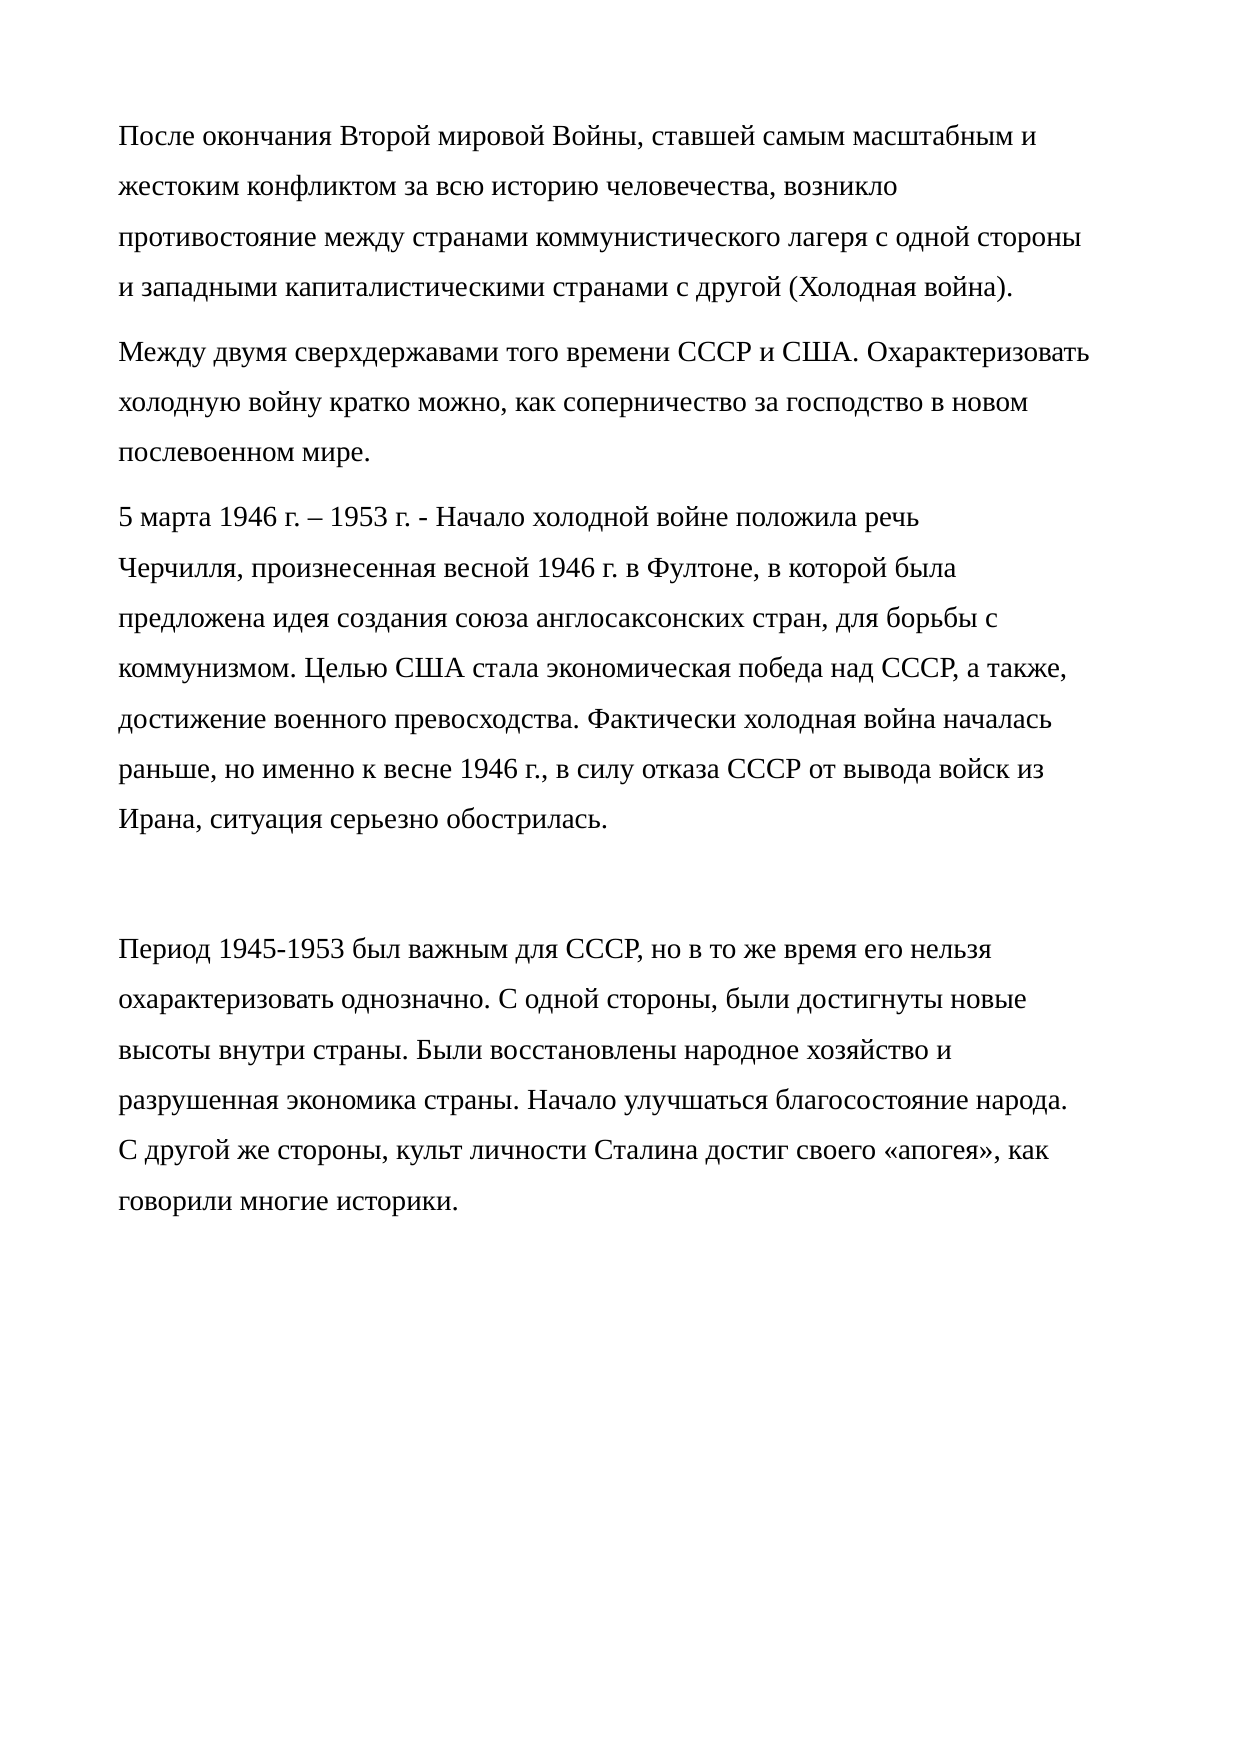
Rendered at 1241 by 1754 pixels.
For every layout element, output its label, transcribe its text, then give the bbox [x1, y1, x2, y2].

text Между двумя сверхдержавами того времени СССР и США. Охарактеризовать холодную войну кратко можно, как соперничество за господство в новом послевоенном мире. [118, 334, 1091, 468]
text После окончания Второй мировой Войны, ставшей самым масштабным и жестоким конфликтом за всю историю человечества, возникло противостояние между странами коммунистического лагеря с одной стороны и западными капиталистическими странами с другой (Холодная война). [118, 118, 1091, 303]
text Период 1945-1953 был важным для СССР, но в то же время его нельзя охарактеризовать однозначно. С одной стороны, были достигнуты новые высоты внутри страны. Были восстановлены народное хозяйство и разрушенная экономика страны. Начало улучшаться благосостояние народа. С другой же стороны, культ личности Сталина достиг своего «апогея», как говорили многие историки. [118, 931, 1091, 1259]
text 5 марта 1946 г. – 1953 г. - Начало холодной войне положила речь Черчилля, произнесенная весной 1946 г. в Фултоне, в которой была предложена идея создания союза англосаксонских стран, для борьбы с коммунизмом. Целью США стала экономическая победа над СССР, а также, достижение военного превосходства. Фактически холодная война началась раньше, но именно к весне 1946 г., в силу отказа СССР от вывода войск из Ирана, ситуация серьезно обострилась. [118, 499, 1091, 835]
